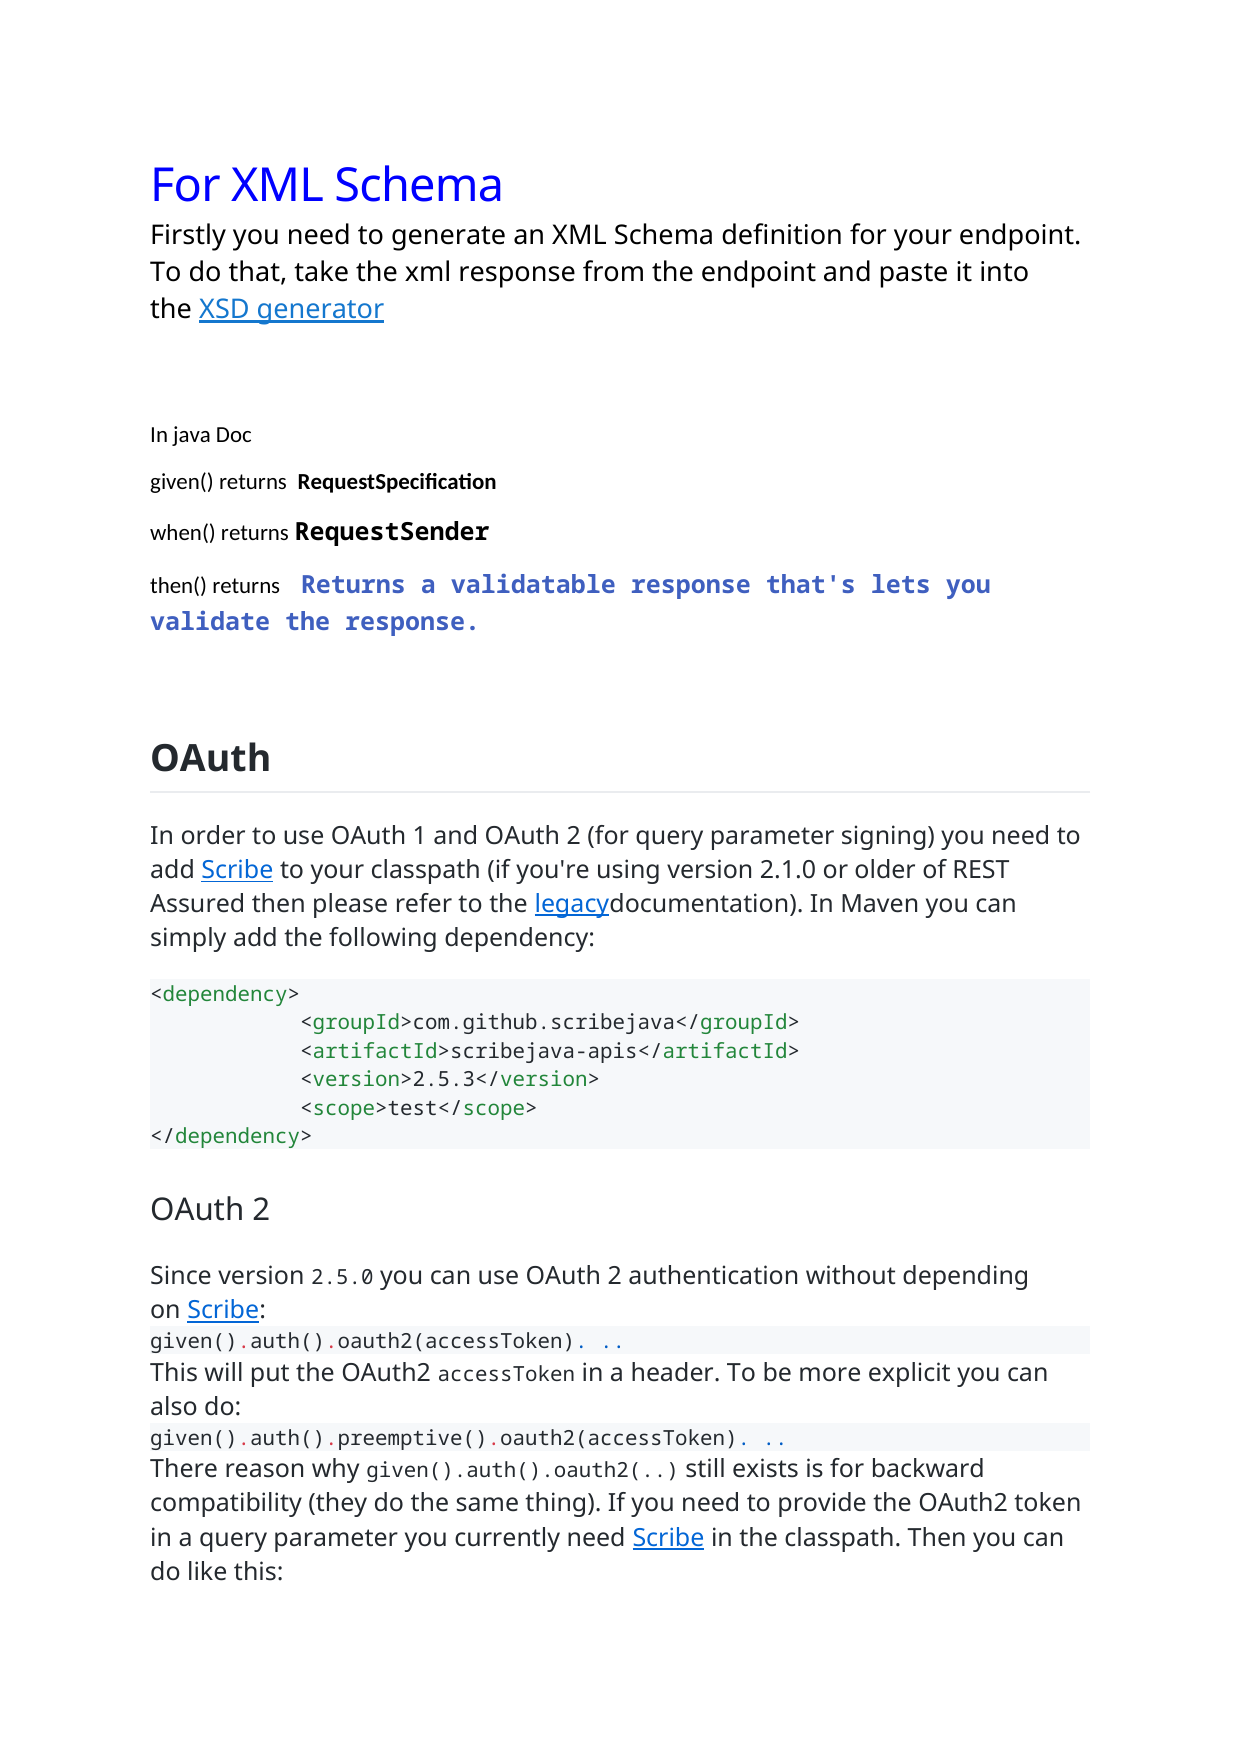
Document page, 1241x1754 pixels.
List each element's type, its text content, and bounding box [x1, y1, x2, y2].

text <version>2.5.3</version> [150, 1064, 1090, 1093]
text There reason why given().auth().oauth2(..) still exists is for backward compatibility (they do the same thing). If you need to provide the OAuth2 token in a query parameter you currently need Scribe in the classpath. Then you can do like this: [150, 1451, 1090, 1587]
text given().auth().oauth2(accessToken). .. [150, 1326, 1090, 1354]
text <dependency> [150, 979, 1090, 1007]
text This will put the OAuth2 accessToken in a header. To be more explicit you can also do: [150, 1354, 1090, 1423]
text given() returns RequestSpecification [150, 467, 1090, 495]
text In java Doc [150, 420, 1090, 448]
text <groupId>com.github.scribejava</groupId> [150, 1007, 1090, 1036]
text <artifactId>scribejava-apis</artifactId> [150, 1036, 1090, 1064]
text Since version 2.5.0 you can use OAuth 2 authentication without depending on Scribe: [150, 1258, 1090, 1326]
subtitle For XML Schema [150, 150, 1090, 216]
text In order to use OAuth 1 and OAuth 2 (for query parameter signing) you need to add Scribe to your classpath (if you're using version 2.1.0 or older of REST Assured then please refer to the legacydocumentation). In Maven you can simply add the following dependency: [150, 818, 1090, 954]
text when() returns RequestSender [150, 514, 1090, 548]
subtitle OAuth 2 [150, 1187, 1090, 1229]
text </dependency> [150, 1121, 1090, 1149]
text <scope>test</scope> [150, 1093, 1090, 1121]
subtitle OAuth [150, 732, 1090, 791]
text then() returns Returns a validatable response that's lets you validate the response. [150, 567, 1090, 638]
text Firstly you need to generate an XML Schema definition for your endpoint. To do that, take the xml response from the endpoint and paste it into the XSD generator [150, 216, 1090, 326]
text given().auth().preemptive().oauth2(accessToken). .. [150, 1423, 1090, 1451]
